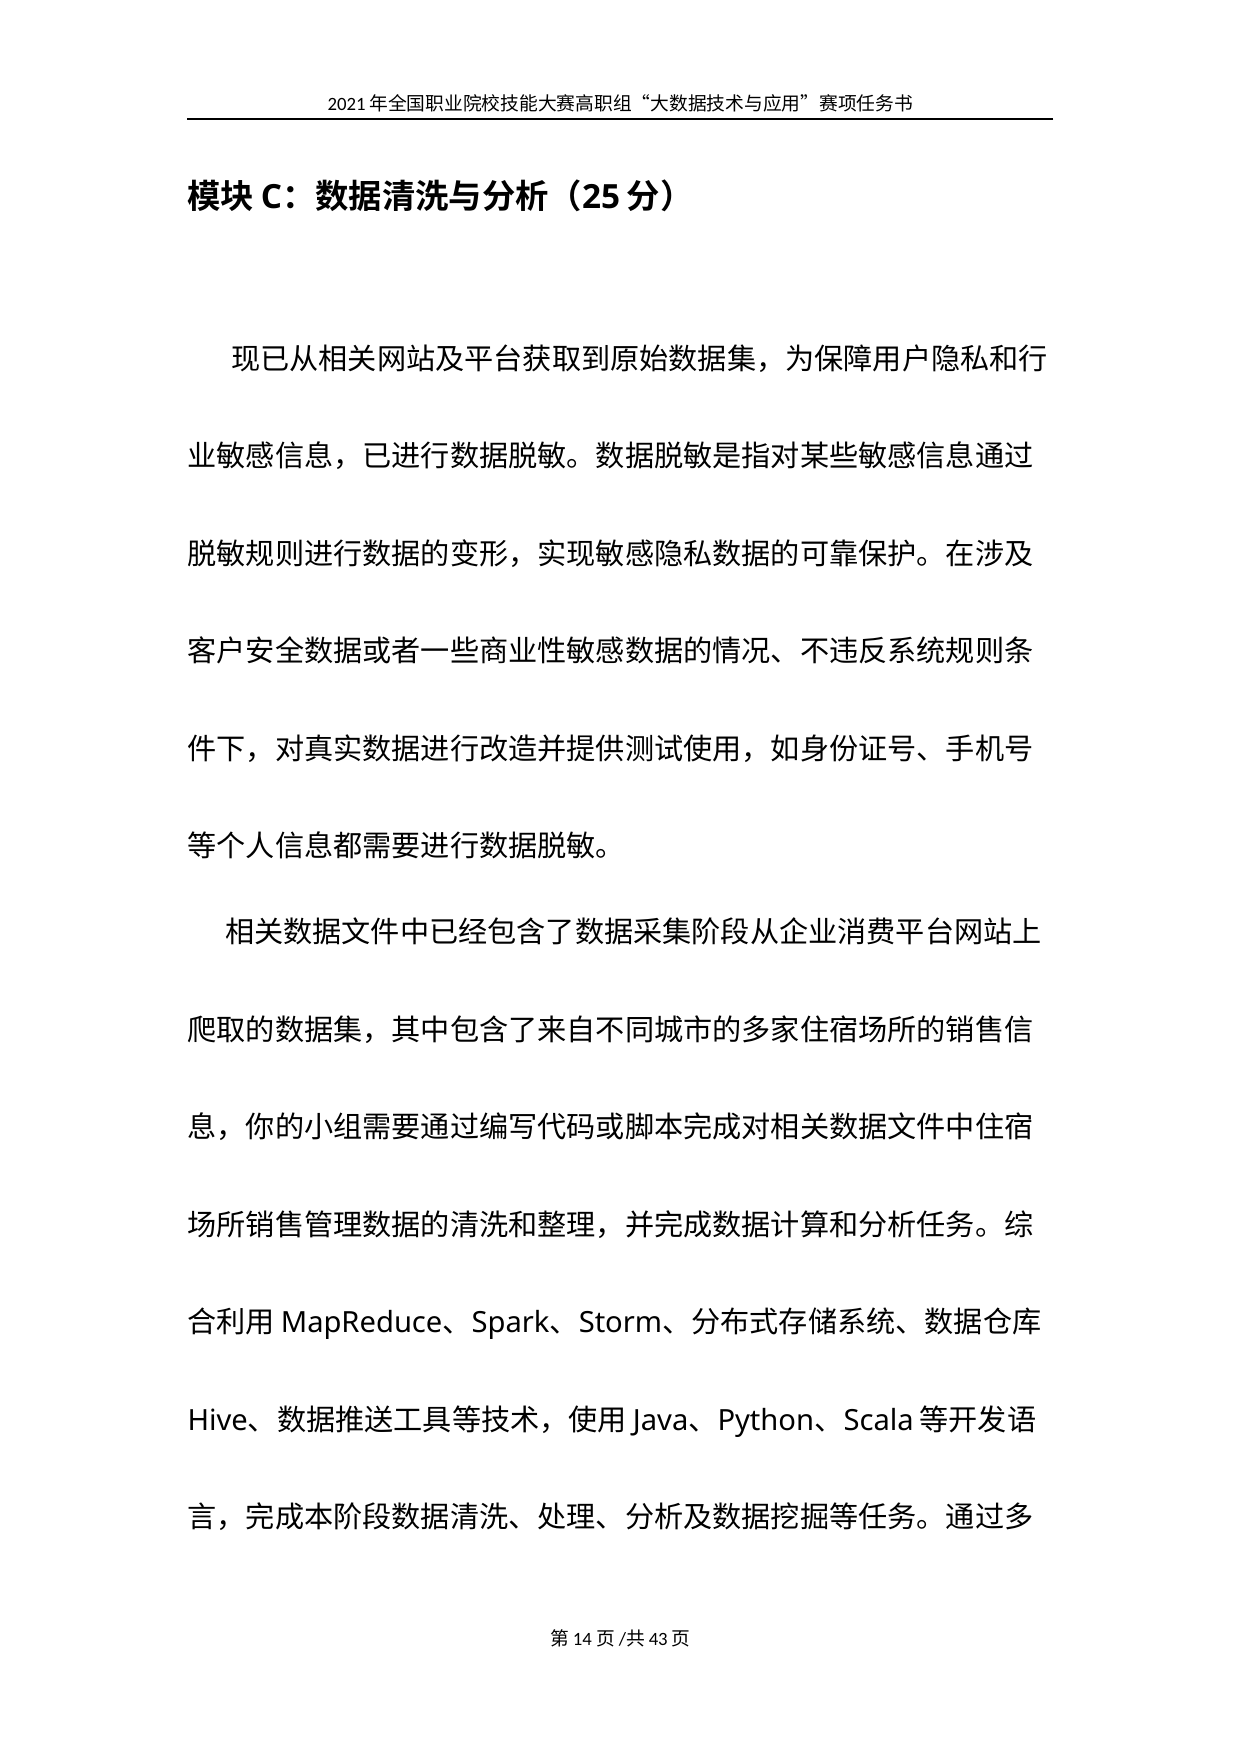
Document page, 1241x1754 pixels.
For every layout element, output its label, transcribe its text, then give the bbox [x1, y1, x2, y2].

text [187, 897, 1053, 1547]
subtitle 模块C：数据清洗与分析（25分） [187, 162, 1053, 227]
text 现已从相关网站及平台获取到原始数据集，为保障用户隐私和行业敏感信息，已进行数据脱敏。数据脱敏是指对某些敏感信息通过脱敏规则进行数据的变形，实现敏感隐私数据的可靠保护。在涉及客户安全数据或者一些商业性敏感数据的情况、不违反系统规则条件下，对真实数据进行改造并提供测试使用，如身份证号、手机号等个人信息都需要进行数据脱敏。 [187, 324, 1053, 876]
